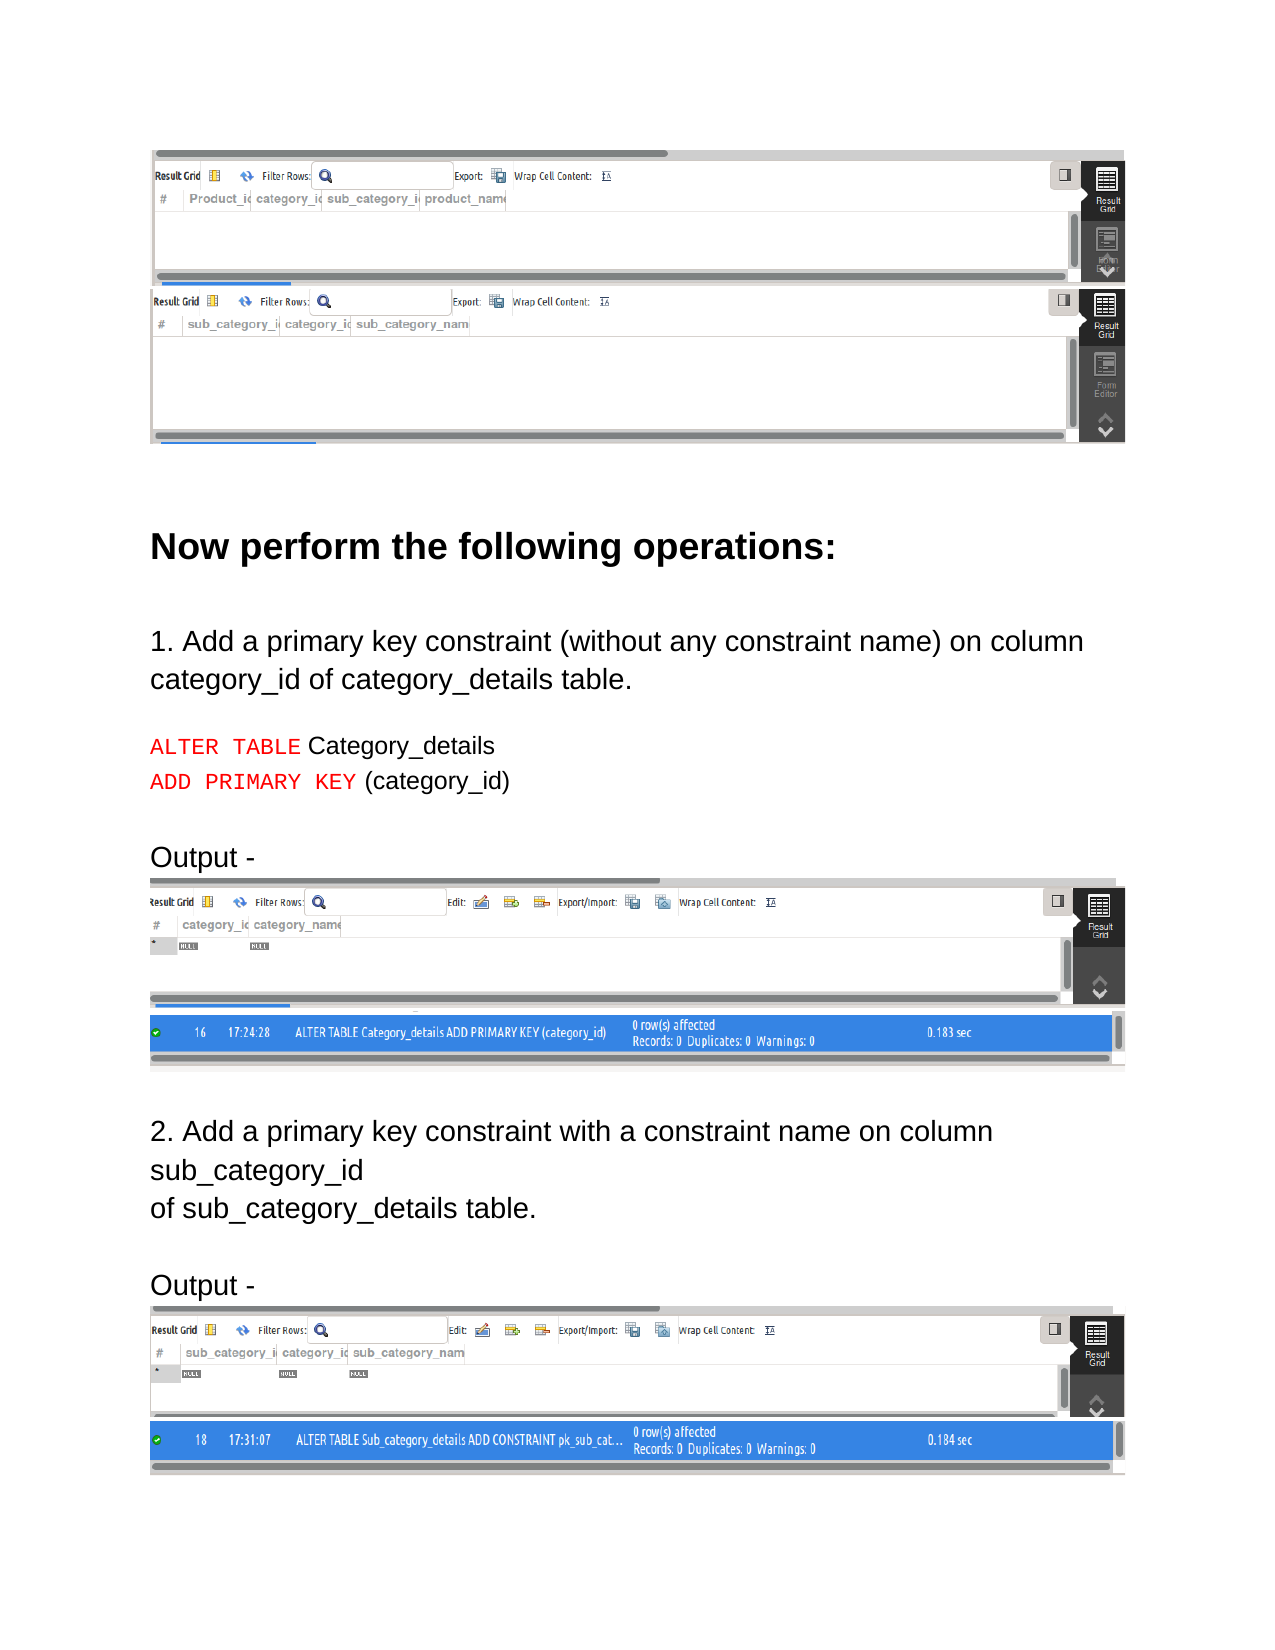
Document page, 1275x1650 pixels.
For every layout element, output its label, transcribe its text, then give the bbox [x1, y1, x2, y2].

text 1. Add a primary key constraint (without any constraint name) on column [150, 623, 1125, 657]
picture [150, 1421, 1125, 1476]
text Output - [150, 839, 1125, 873]
picture [150, 878, 1125, 1008]
picture [150, 1306, 1125, 1417]
picture [150, 1011, 1125, 1072]
text category_id of category_details table. [150, 662, 1125, 696]
text ALTER TABLE Category_details [150, 731, 1125, 761]
text ADD PRIMARY KEY (category_id) [150, 766, 1125, 796]
text Now perform the following operations: [150, 524, 1125, 567]
picture [150, 289, 1125, 444]
picture [150, 150, 1125, 286]
text of sub_category_details table. [150, 1191, 1125, 1224]
text 2. Add a primary key constraint with a constraint name on column sub_category_id [150, 1114, 1125, 1186]
text Output - [150, 1268, 1125, 1302]
